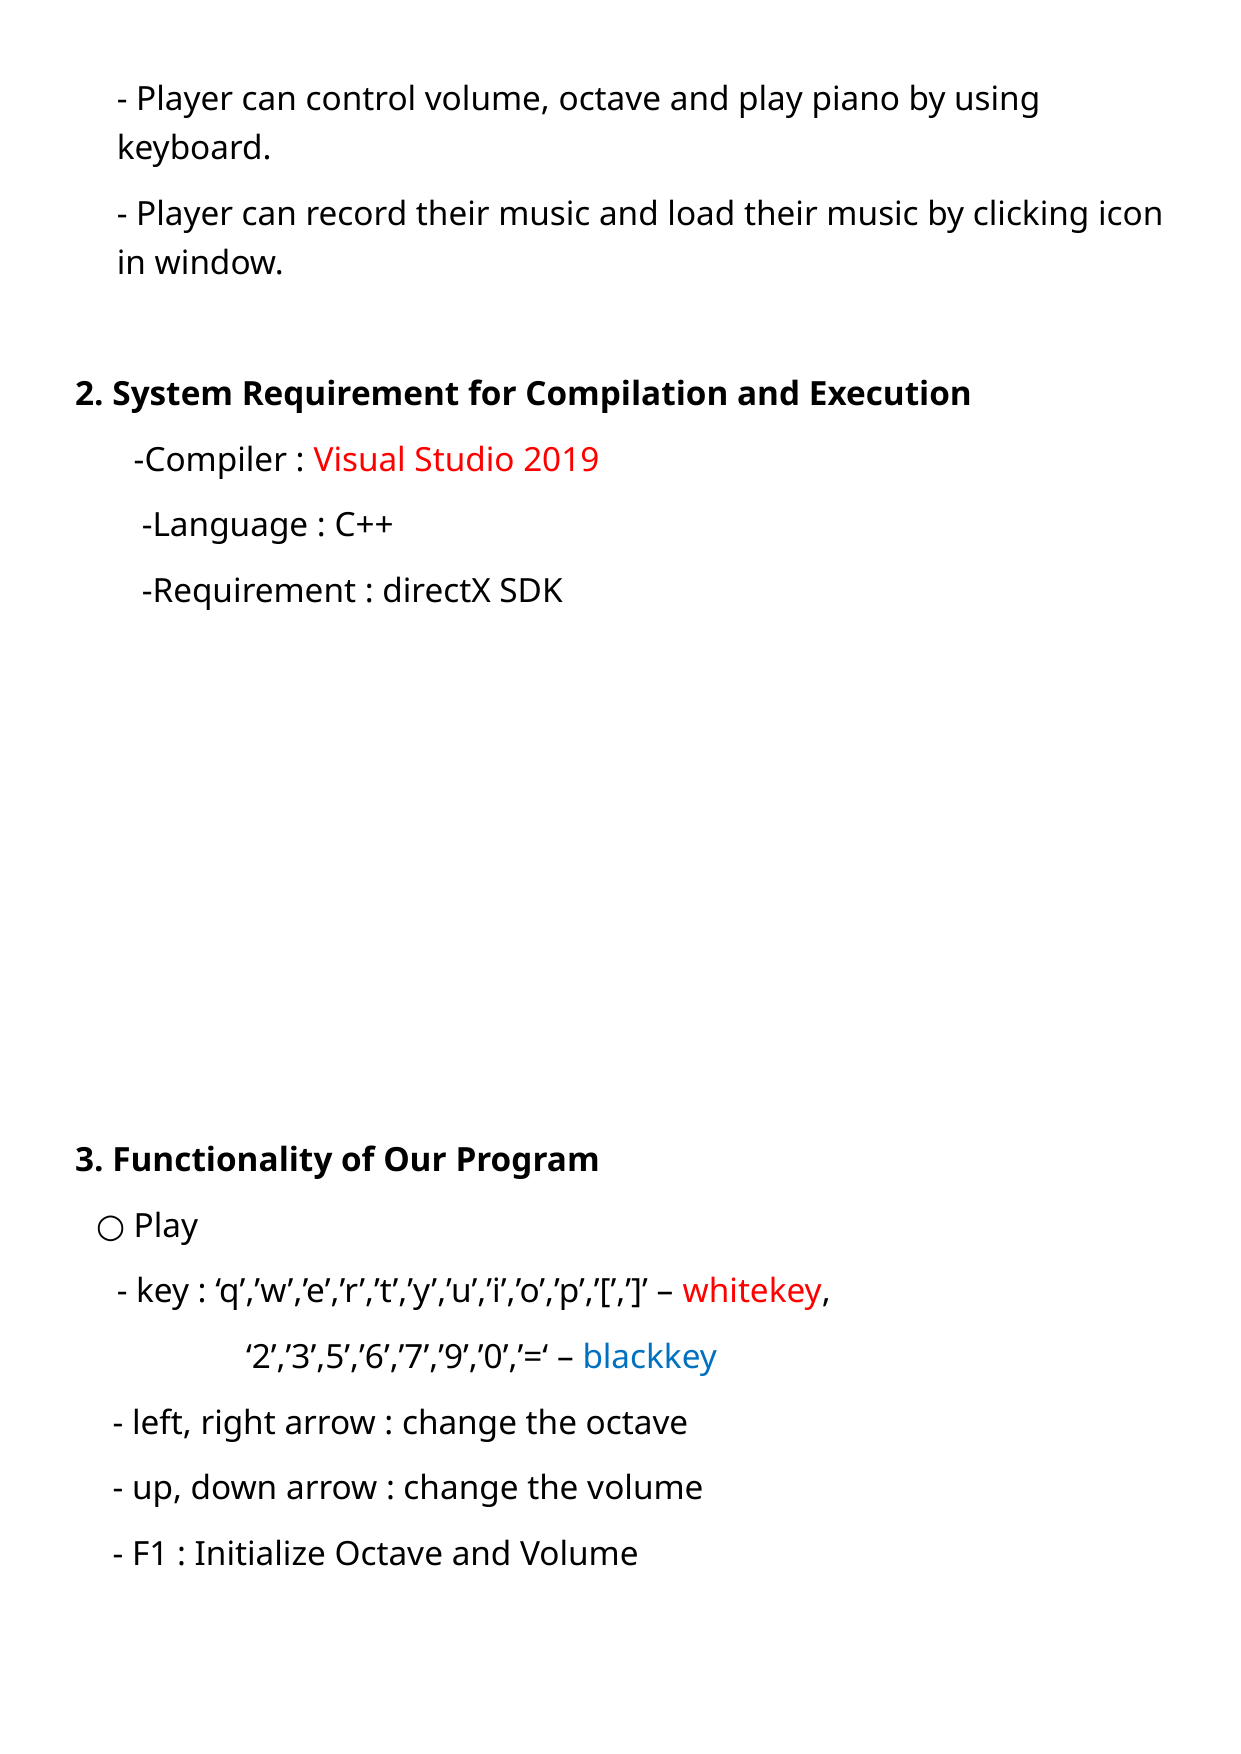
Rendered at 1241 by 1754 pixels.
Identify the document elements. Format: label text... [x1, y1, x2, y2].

text 2. System Requirement for Compilation and Execution [75, 370, 1165, 415]
text -Language : C++ [75, 501, 1165, 546]
text - left, right arrow : change the octave [96, 1398, 1165, 1444]
text -Requirement : directX SDK [75, 567, 1165, 612]
text -Compiler : Visual Studio 2019 [75, 435, 1165, 481]
text - Player can record their music and load their music by clicking icon in window. [117, 189, 1165, 284]
text 3. Functionality of Our Program [75, 1136, 1165, 1181]
text ○ Play [75, 1202, 1165, 1247]
text - key : ‘q’,’w’,’e’,’r’,’t’,’y’,’u’,’i’,’o’,’p’,’[’,’]’ – whitekey, [117, 1267, 1165, 1313]
text - up, down arrow : change the volume [96, 1464, 1165, 1509]
text ‘2’,’3’,5’,’6’,’7’,’9’,’0’,’=‘ – blackkey [202, 1333, 1165, 1378]
text - Player can control volume, octave and play piano by using keyboard. [117, 75, 1165, 169]
text - F1 : Initialize Octave and Volume [96, 1530, 1165, 1575]
